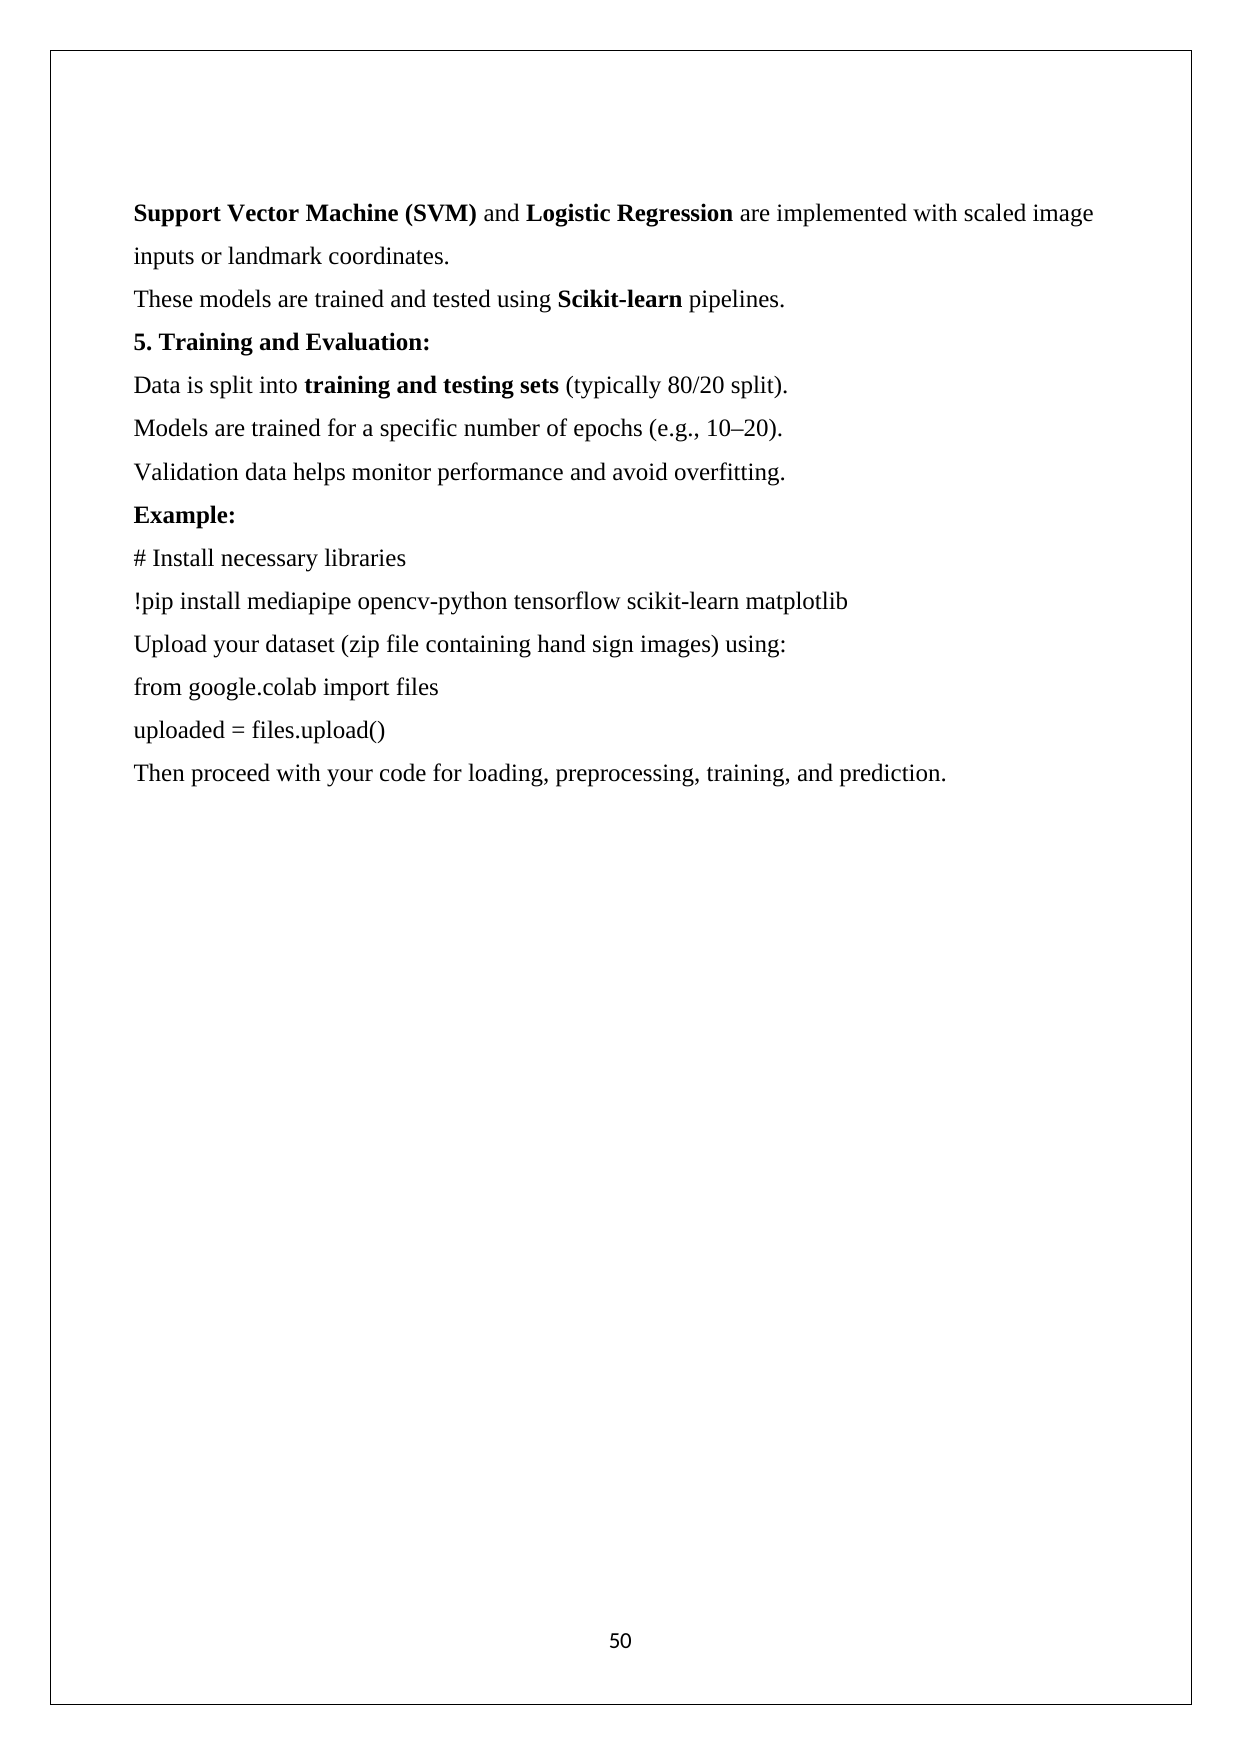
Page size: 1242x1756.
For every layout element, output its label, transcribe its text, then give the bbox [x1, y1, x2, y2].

text Models are trained for a specific number of epochs (e.g., 10–20). [133, 413, 1110, 442]
text !pip install mediapipe opencv-python tensorflow scikit-learn matplotlib [133, 586, 1110, 615]
text 5. Training and Evaluation: [133, 327, 1110, 356]
text Validation data helps monitor performance and avoid overfitting. [133, 457, 1110, 485]
text Data is split into training and testing sets (typically 80/20 split). [133, 370, 1110, 399]
text # Install necessary libraries [133, 543, 1110, 572]
text from google.colab import files [133, 672, 1110, 701]
text uploaded = files.upload() [133, 715, 1110, 744]
text Then proceed with your code for loading, preprocessing, training, and prediction. [133, 758, 1110, 787]
text Example: [133, 500, 1110, 528]
text Support Vector Machine (SVM) and Logistic Regression are implemented with scaled image inputs or landmark coordinates. [133, 198, 1110, 270]
text These models are trained and tested using Scikit-learn pipelines. [133, 284, 1110, 313]
text Upload your dataset (zip file containing hand sign images) using: [133, 629, 1110, 658]
